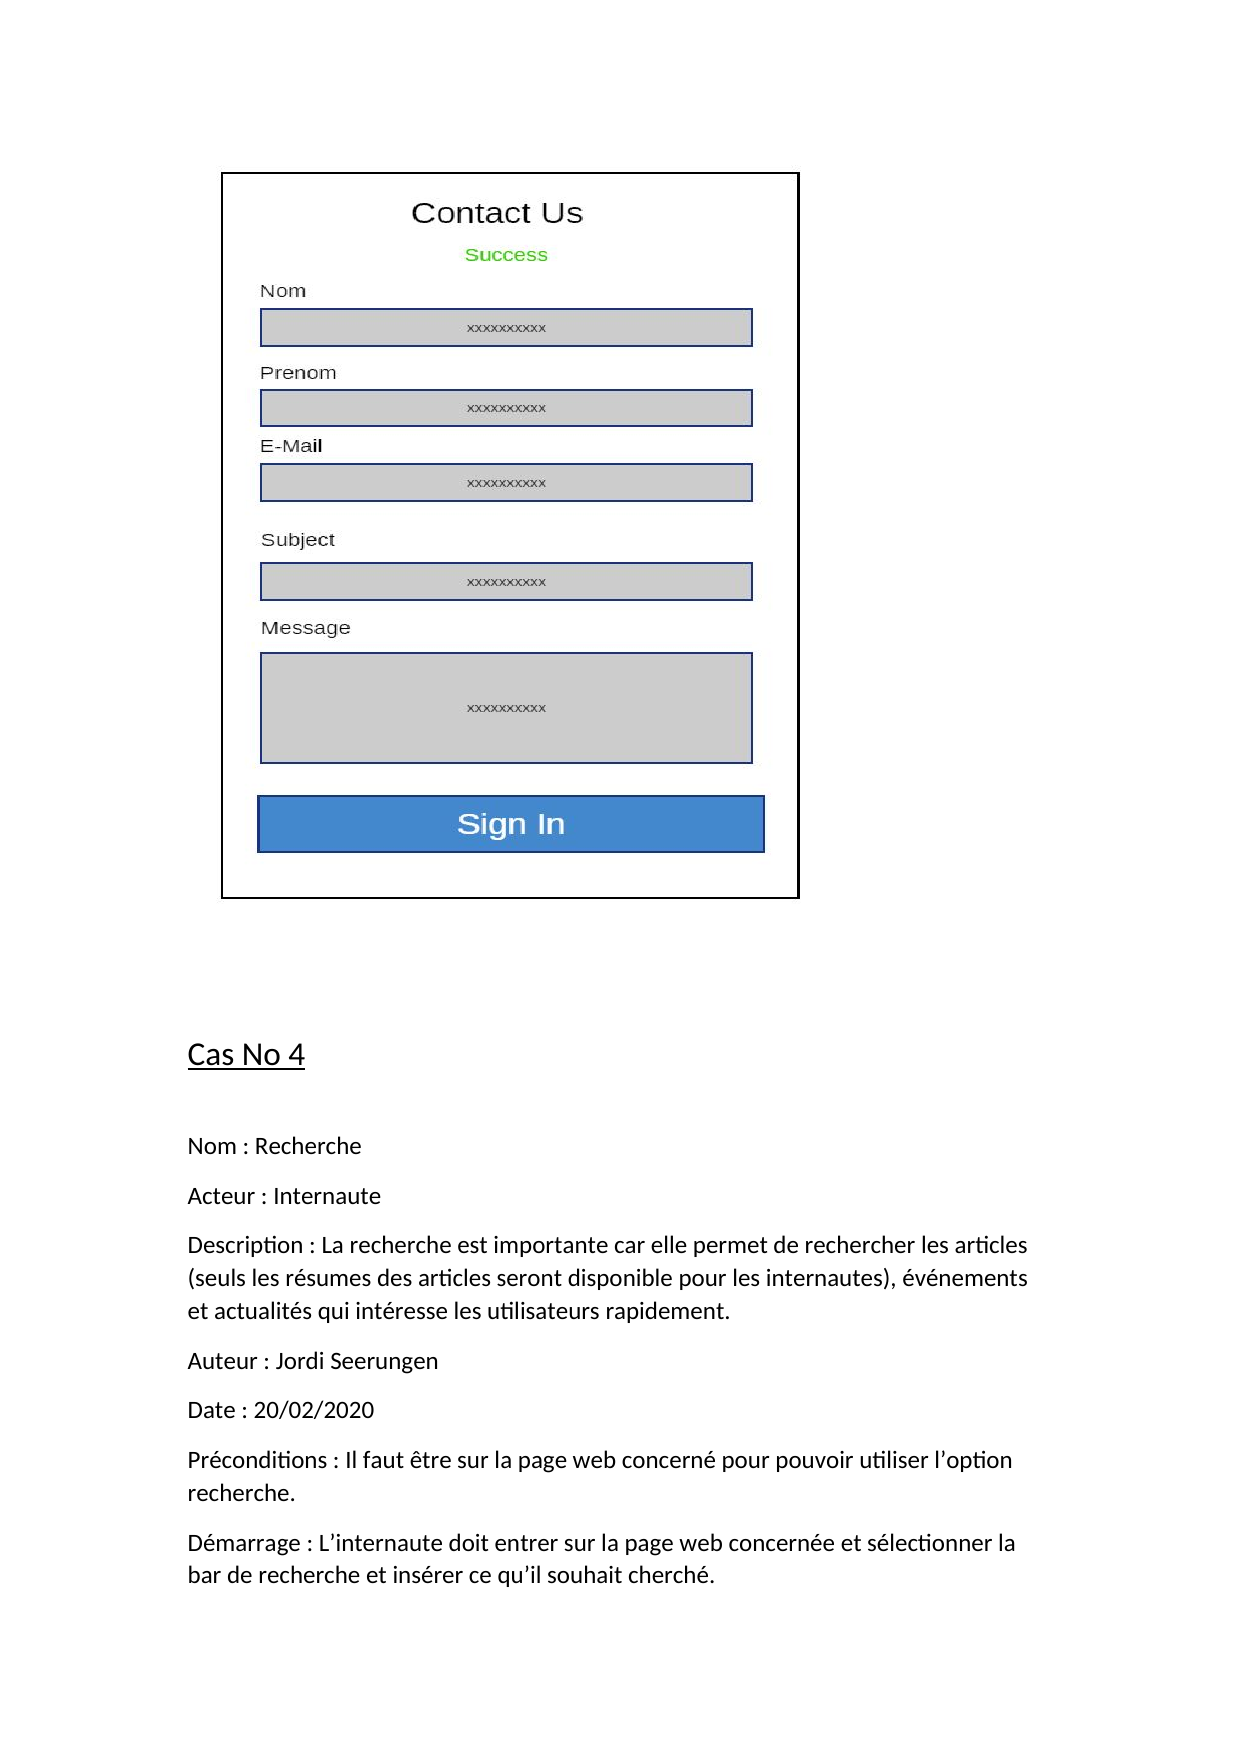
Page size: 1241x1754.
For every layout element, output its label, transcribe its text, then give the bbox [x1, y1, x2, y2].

text Nom : Recherche [187, 1131, 1053, 1161]
picture [187, 150, 839, 910]
text Acteur : Internaute [187, 1180, 1053, 1211]
text Préconditions : Il faut être sur la page web concerné pour pouvoir utiliser l’option recherche. [187, 1444, 1053, 1508]
text Démarrage : L’internaute doit entrer sur la page web concernée et sélectionner la bar de recherche et insérer ce qu’il souhait cherché. [187, 1527, 1053, 1590]
text Date : 20/02/2020 [187, 1395, 1053, 1425]
text Auteur : Jordi Seerungen [187, 1345, 1053, 1376]
subtitle Cas No 4 [187, 1033, 1053, 1074]
text Description : La recherche est importante car elle permet de rechercher les articles (seuls les résumes des articles seront disponible pour les internautes), événements et actualités qui intéresse les utilisateurs rapidement. [187, 1230, 1053, 1326]
